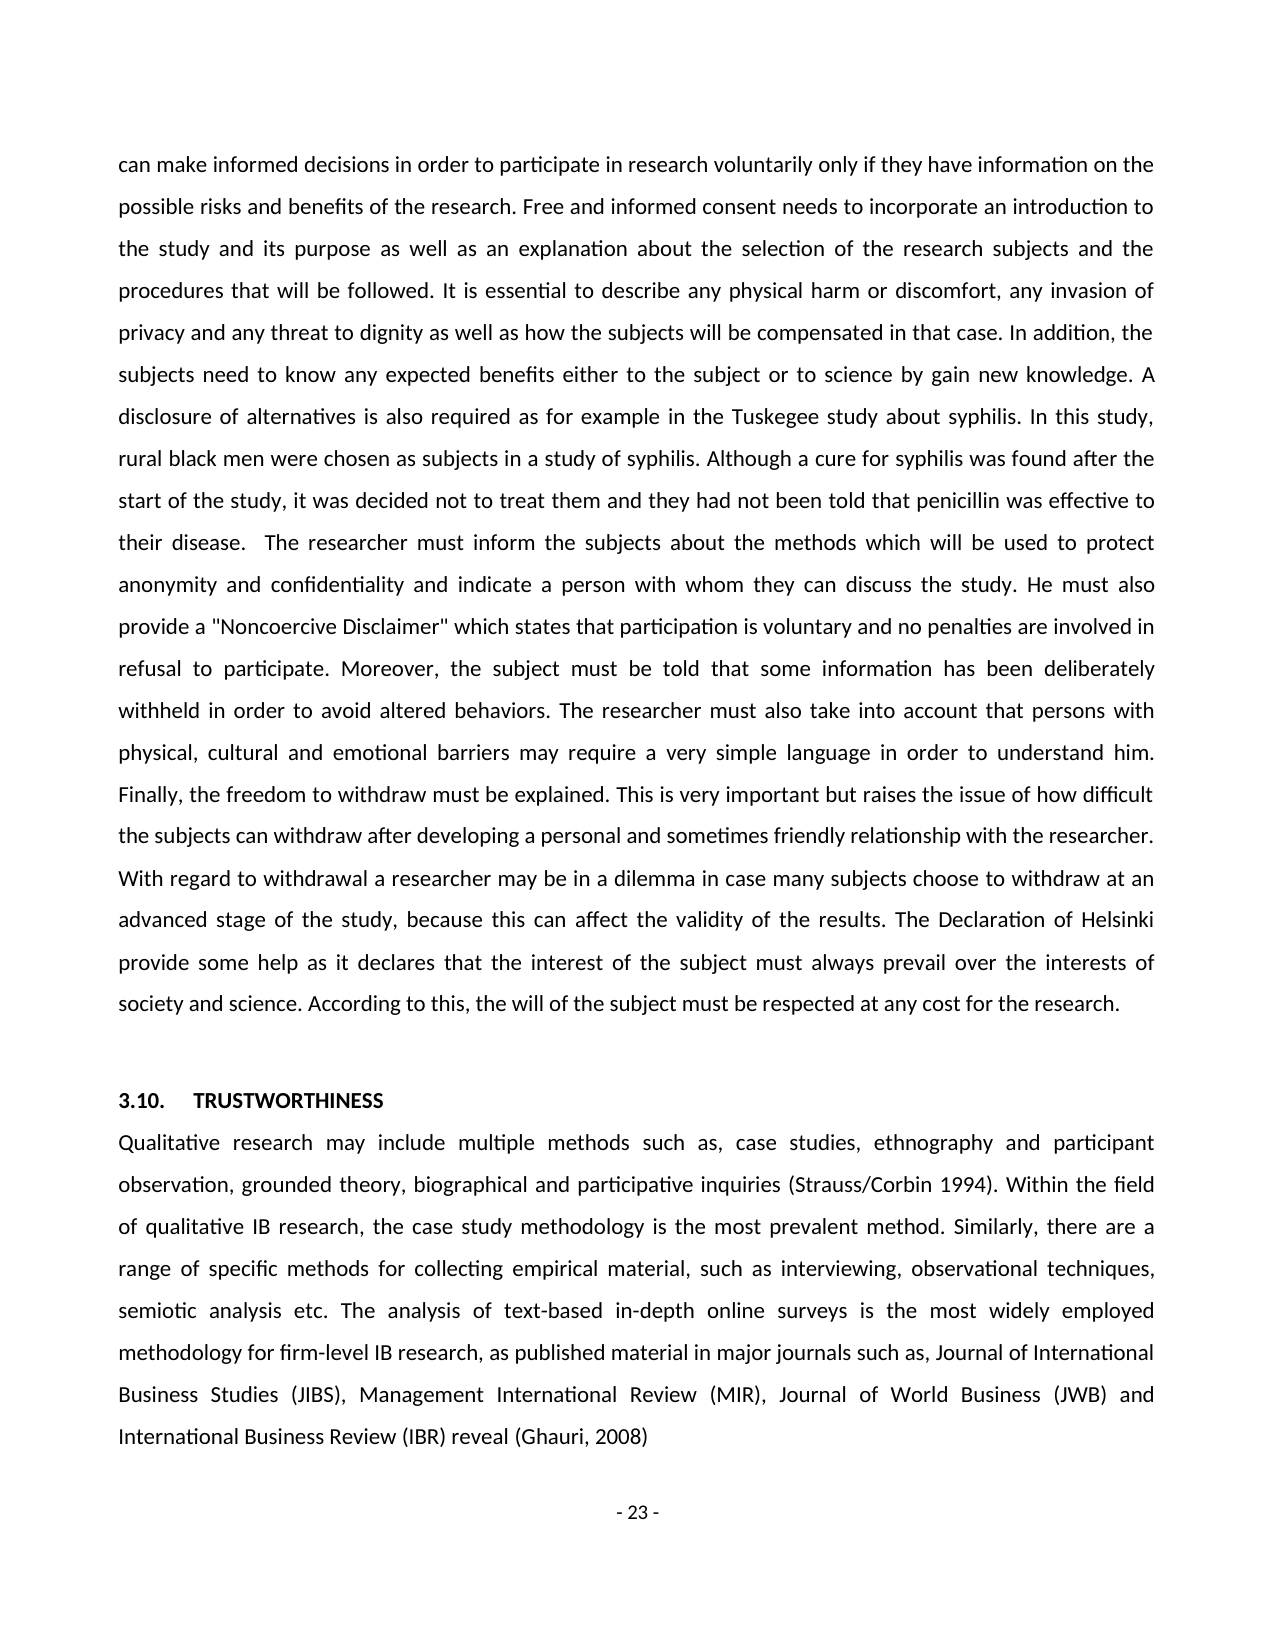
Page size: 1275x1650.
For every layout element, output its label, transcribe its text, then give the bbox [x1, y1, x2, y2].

subtitle TRUSTWORTHINESS [118, 1086, 1157, 1114]
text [118, 150, 1157, 1018]
text Qualitative research may include multiple methods such as, case studies, ethnography and participant observation, grounded theory, biographical and participative inquiries (Strauss/Corbin 1994). Within the field of qualitative IB research, the case study methodology is the most prevalent method. Similarly, there are a range of specific methods for collecting empirical material, such as interviewing, observational techniques, semiotic analysis etc. The analysis of text-based in-depth online surveys is the most widely employed methodology for firm-level IB research, as published material in major journals such as, Journal of International Business Studies (JIBS), Management International Review (MIR), Journal of World Business (JWB) and International Business Review (IBR) reveal [118, 1128, 1157, 1450]
